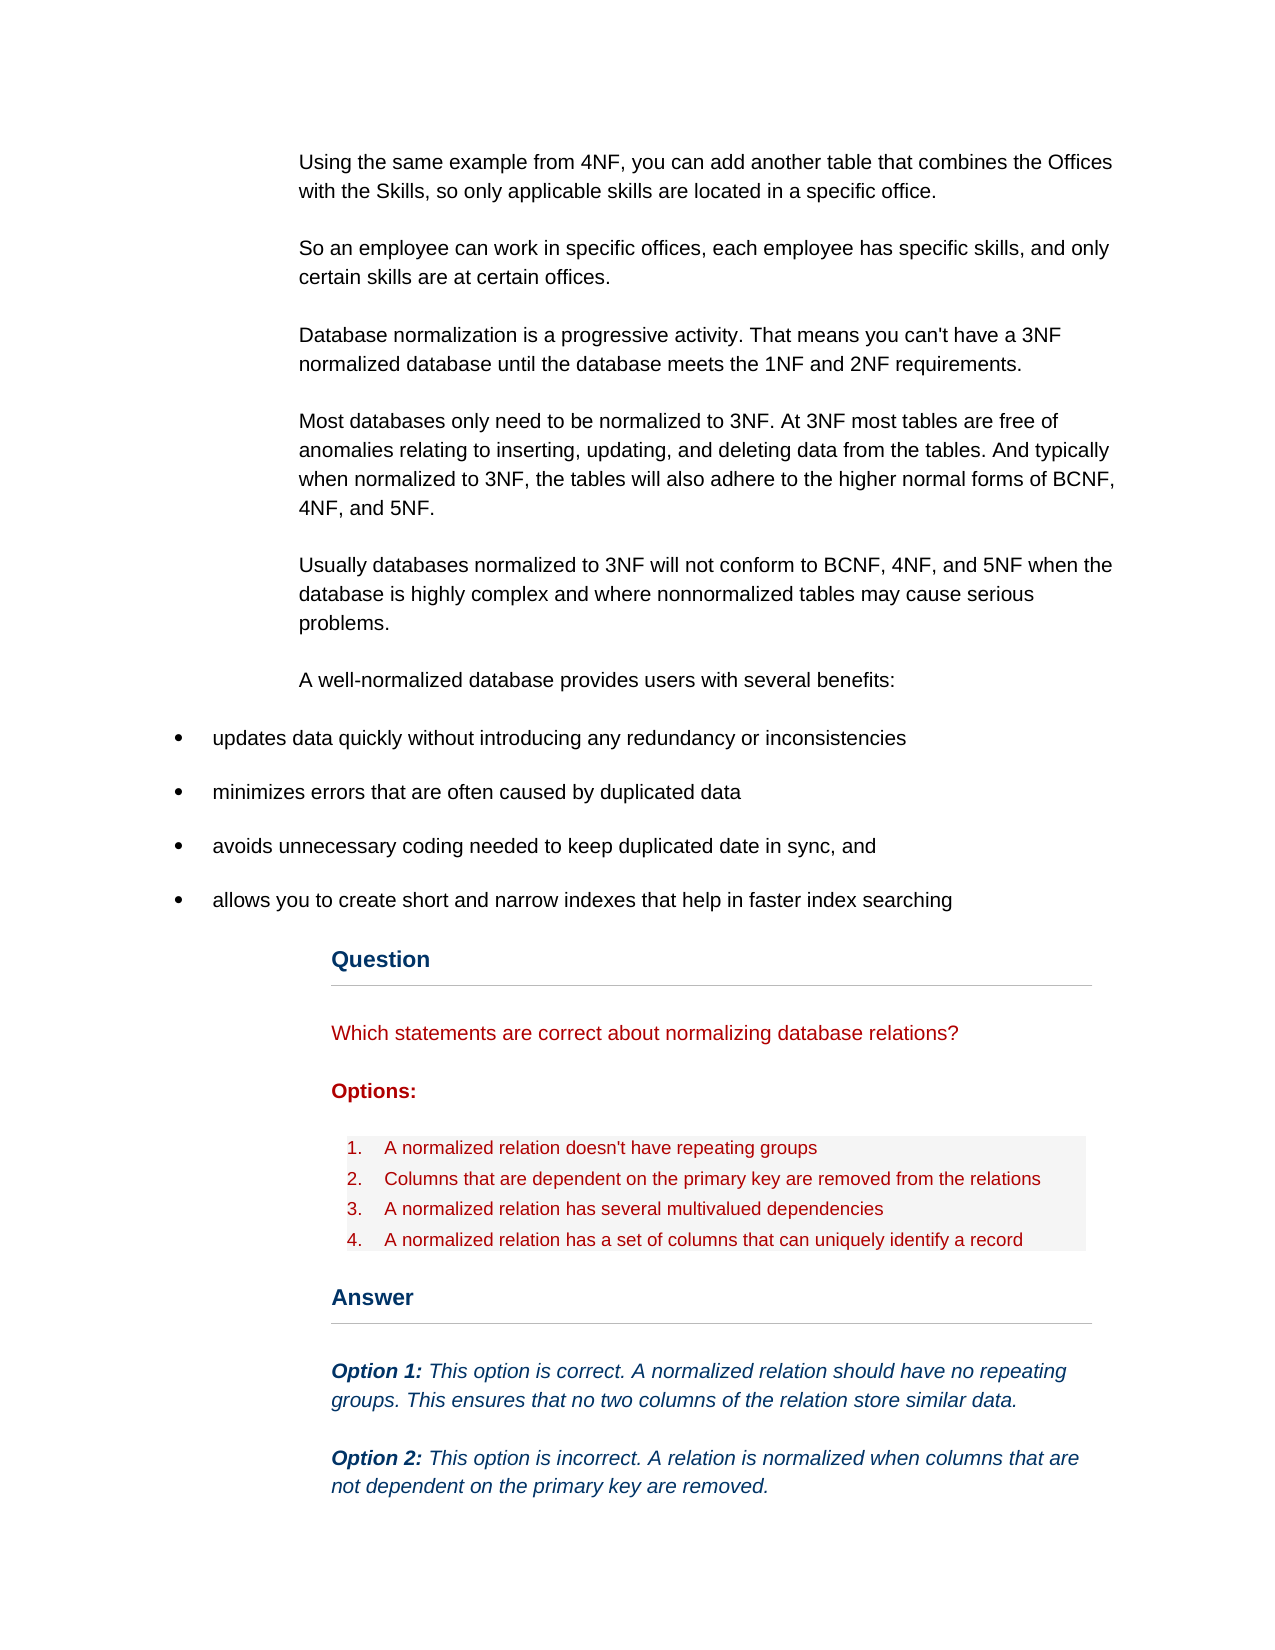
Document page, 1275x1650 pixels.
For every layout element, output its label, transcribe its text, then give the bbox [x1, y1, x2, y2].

list minimizes errors that are often caused by duplicated data [175, 780, 1125, 804]
list A normalized relation has a set of columns that can uniquely identify a record [347, 1229, 1086, 1251]
list allows you to create short and narrow indexes that help in faster index searching [175, 888, 1125, 912]
text Options: [331, 1078, 1092, 1102]
list A normalized relation has several multivalued dependencies [347, 1198, 1086, 1220]
list Columns that are dependent on the primary key are removed from the relations [347, 1167, 1086, 1189]
text Database normalization is a progressive activity. That means you can't have a 3NF normalized database until the database meets the 1NF and 2NF requirements. Most databases only need to be normalized to 3NF. At 3NF most tables are free of anomalies relating to inserting, updating, and deleting data from the tables. And typically when normalized to 3NF, the tables will also adhere to the higher normal forms of BCNF, 4NF, and 5NF. Usually databases normalized to 3NF will not conform to BCNF, 4NF, and 5NF when the database is highly complex and where nonnormalized tables may cause serious problems. [298, 323, 1125, 634]
list A normalized relation doesn't have repeating groups [347, 1136, 1086, 1158]
text Using the same example from 4NF, you can add another table that combines the Offices with the Skills, so only applicable skills are located in a specific office. So an employee can work in specific offices, each employee has specific skills, and only certain skills are at certain offices. [298, 150, 1125, 289]
text Option 2: This option is incorrect. A relation is normalized when columns that are not dependent on the primary key are removed. [331, 1445, 1092, 1498]
text Answer [331, 1284, 1092, 1323]
text Which statements are correct about normalizing database relations? [331, 1021, 1092, 1044]
text Question [331, 946, 1092, 985]
list updates data quickly without introducing any redundancy or inconsistencies [175, 726, 1125, 750]
text A well-normalized database provides users with several benefits: [298, 668, 1125, 692]
text Option 1: This option is correct. A normalized relation should have no repeating groups. This ensures that no two columns of the relation store similar data. [331, 1359, 1092, 1411]
list avoids unnecessary coding needed to keep duplicated date in sync, and [175, 834, 1125, 858]
